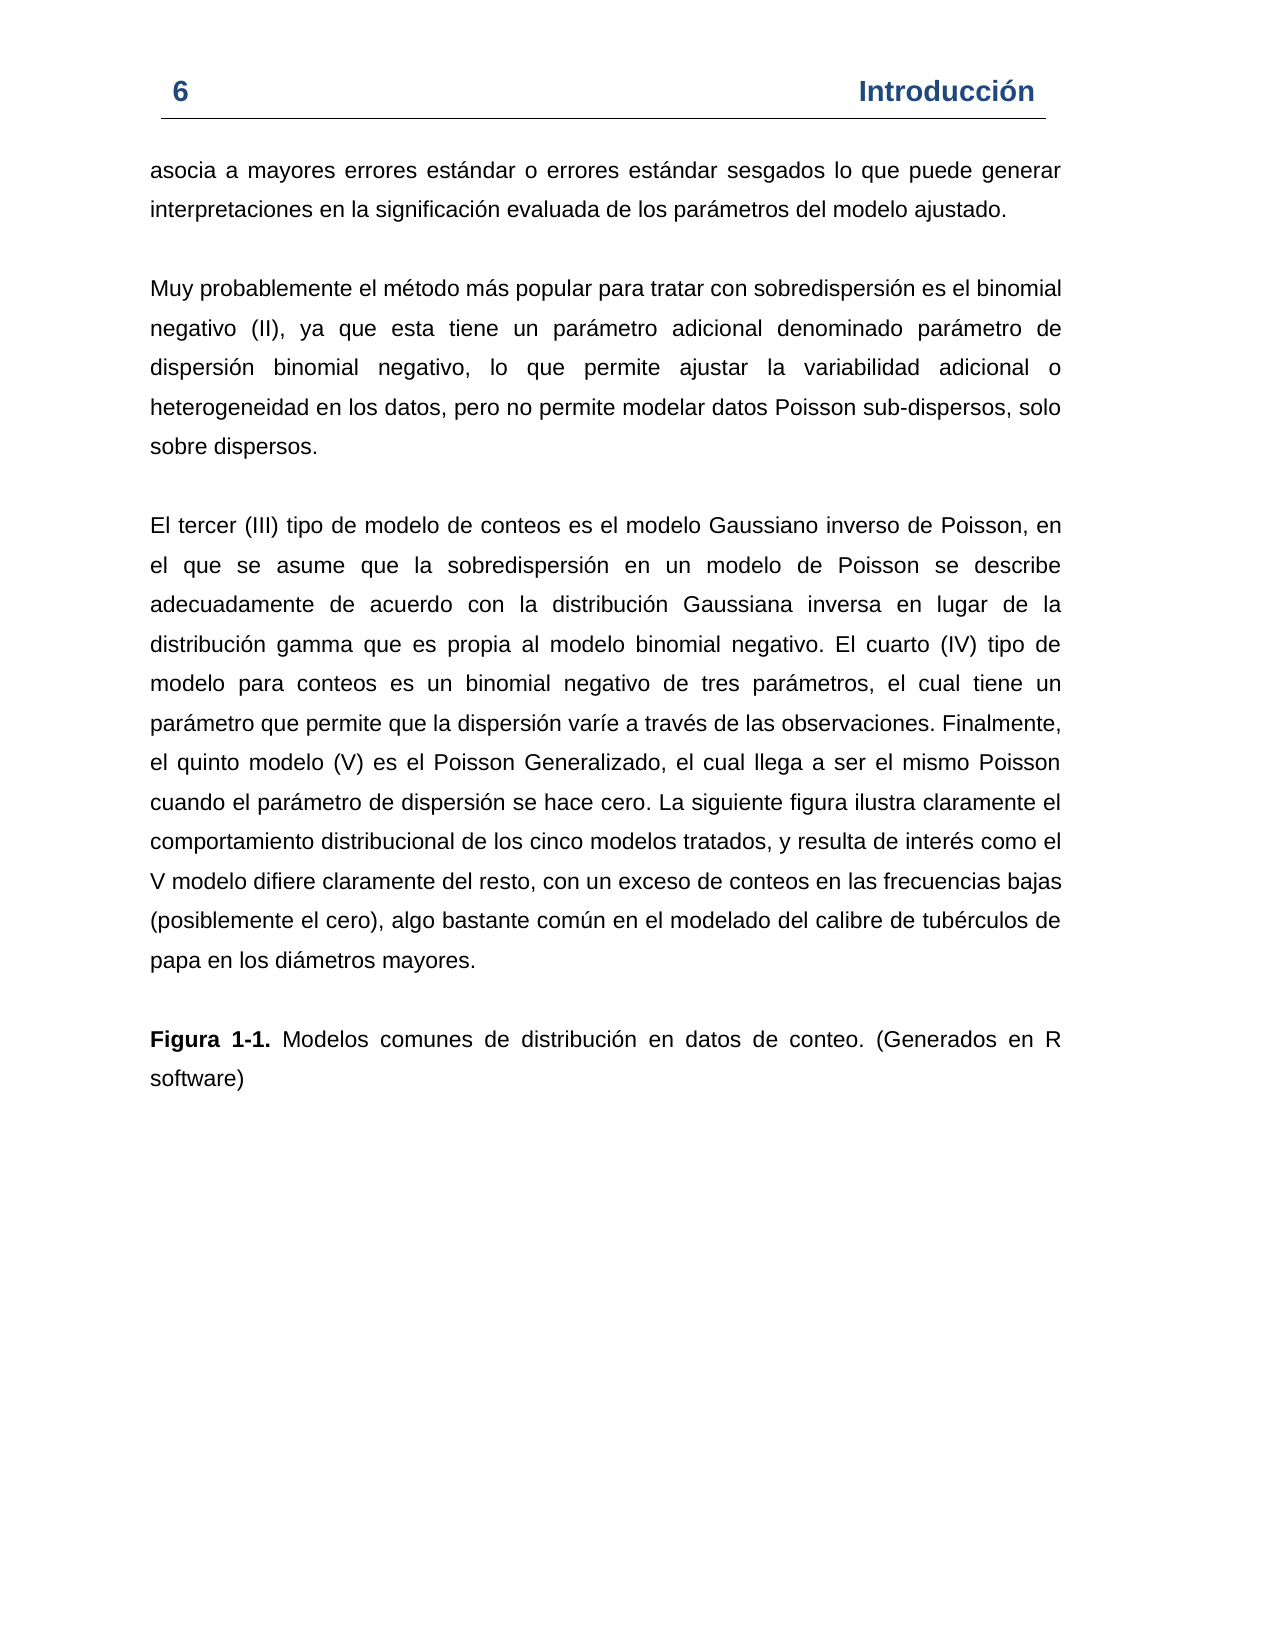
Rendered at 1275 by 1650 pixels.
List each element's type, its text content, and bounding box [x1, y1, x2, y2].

list Muy probablemente el método más popular para tratar con sobredispersión es el binomial negativo (II), ya que esta tiene un parámetro adicional denominado parámetro de dispersión binomial negativo, lo que permite ajustar la variabilidad adicional o heterogeneidad en los datos, pero no permite modelar datos Poisson sub-dispersos, solo sobre dispersos. [150, 275, 1062, 460]
list El tercer (III) tipo de modelo de conteos es el modelo Gaussiano inverso de Poisson, en el que se asume que la sobredispersión en un modelo de Poisson se describe adecuadamente de acuerdo con la distribución Gaussiana inversa en lugar de la distribución gamma que es propia al modelo binomial negativo. El cuarto (IV) tipo de modelo para conteos es un binomial negativo de tres parámetros, el cual tiene un parámetro que permite que la dispersión varíe a través de las observaciones. Finalmente, el quinto modelo (V) es el Poisson Generalizado, el cual llega a ser el mismo Poisson cuando el parámetro de dispersión se hace cero. La siguiente figura ilustra claramente el comportamiento distribucional de los cinco modelos tratados, y resulta de interés como el V modelo difiere claramente del resto, con un exceso de conteos en las frecuencias bajas (posiblemente el cero), algo bastante común en el modelado del calibre de tubérculos de papa en los diámetros mayores. [150, 512, 1062, 973]
text Figura 1-1. Modelos comunes de distribución en datos de conteo. (Generados en R software) [150, 1026, 1062, 1091]
